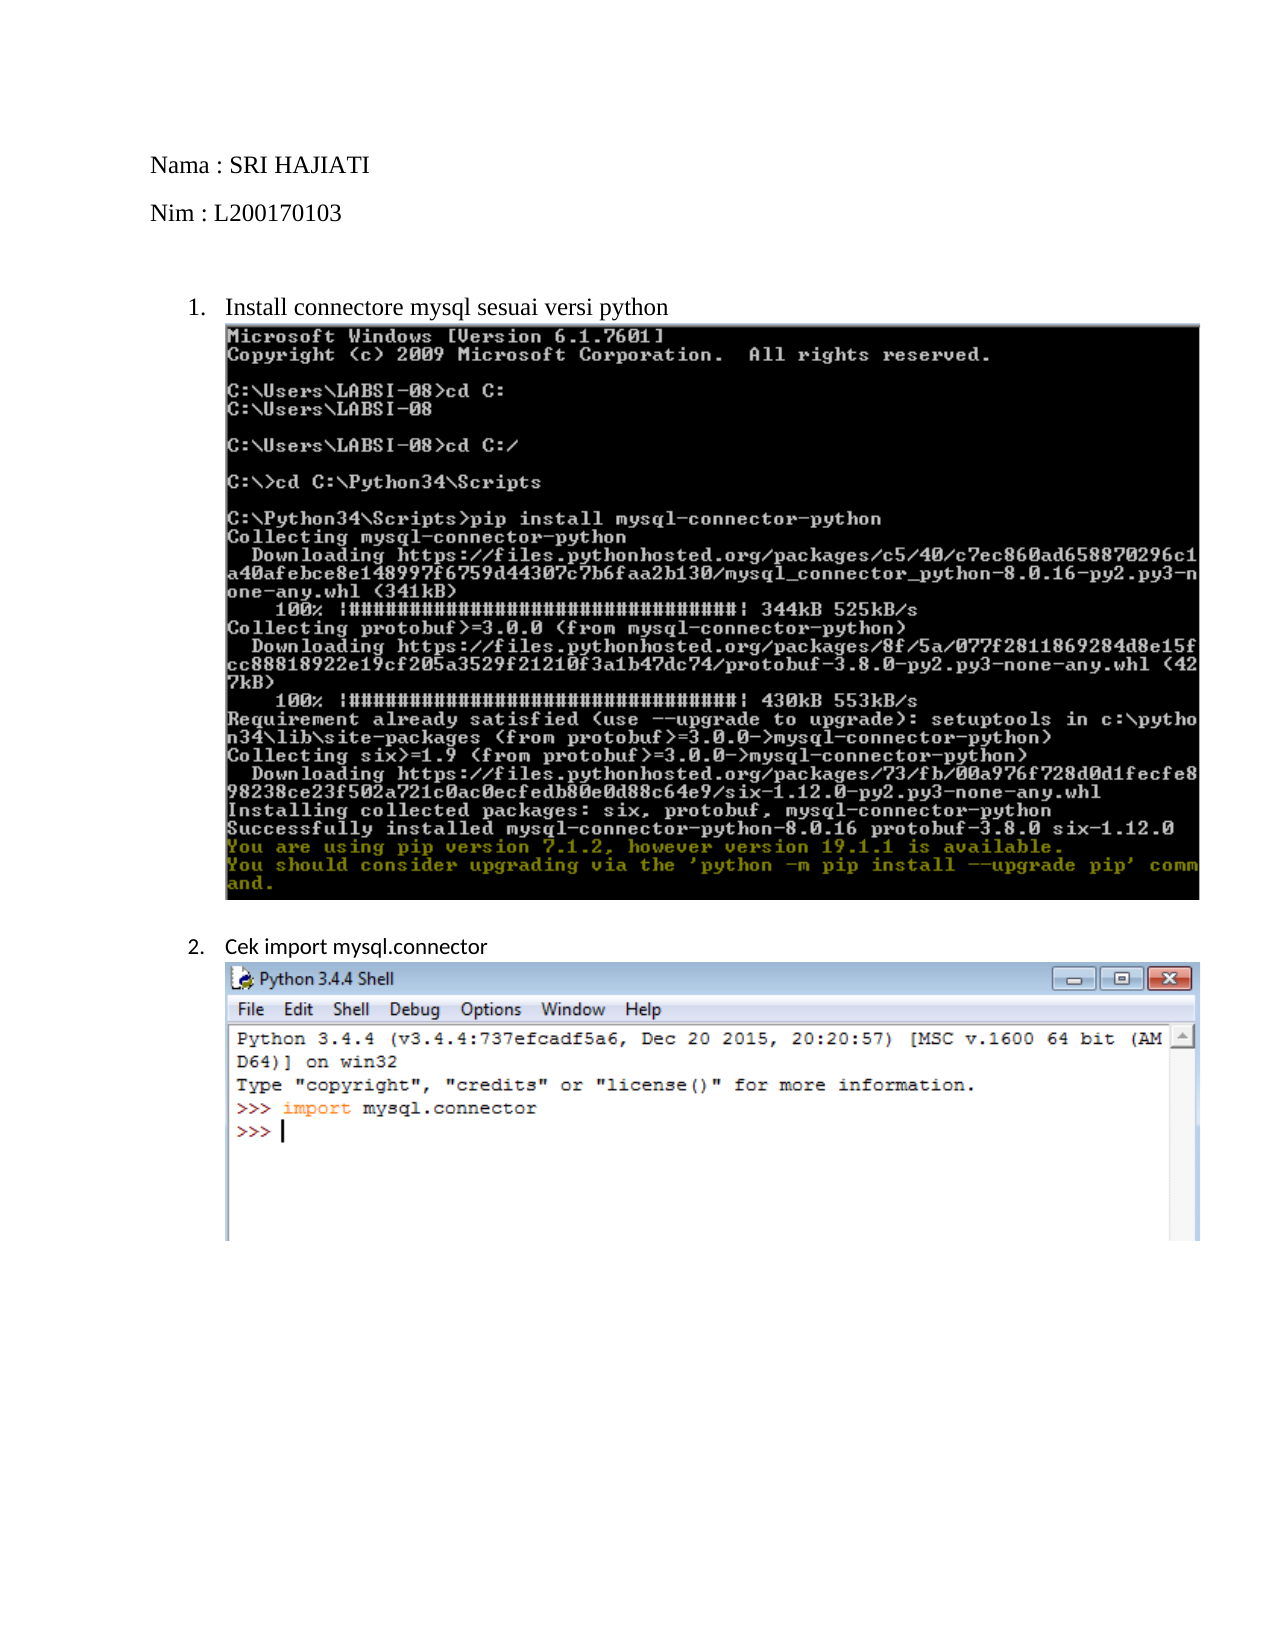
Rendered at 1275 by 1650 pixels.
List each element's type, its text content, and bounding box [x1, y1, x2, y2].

picture [225, 962, 1200, 1241]
list Cek import mysql.connector [187, 932, 1125, 960]
text Nama : SRI HAJIATI [150, 150, 1125, 179]
picture [225, 323, 1200, 900]
list Install connectore mysql sesuai versi python [187, 292, 1125, 321]
text Nim : L200170103 [150, 198, 1125, 226]
